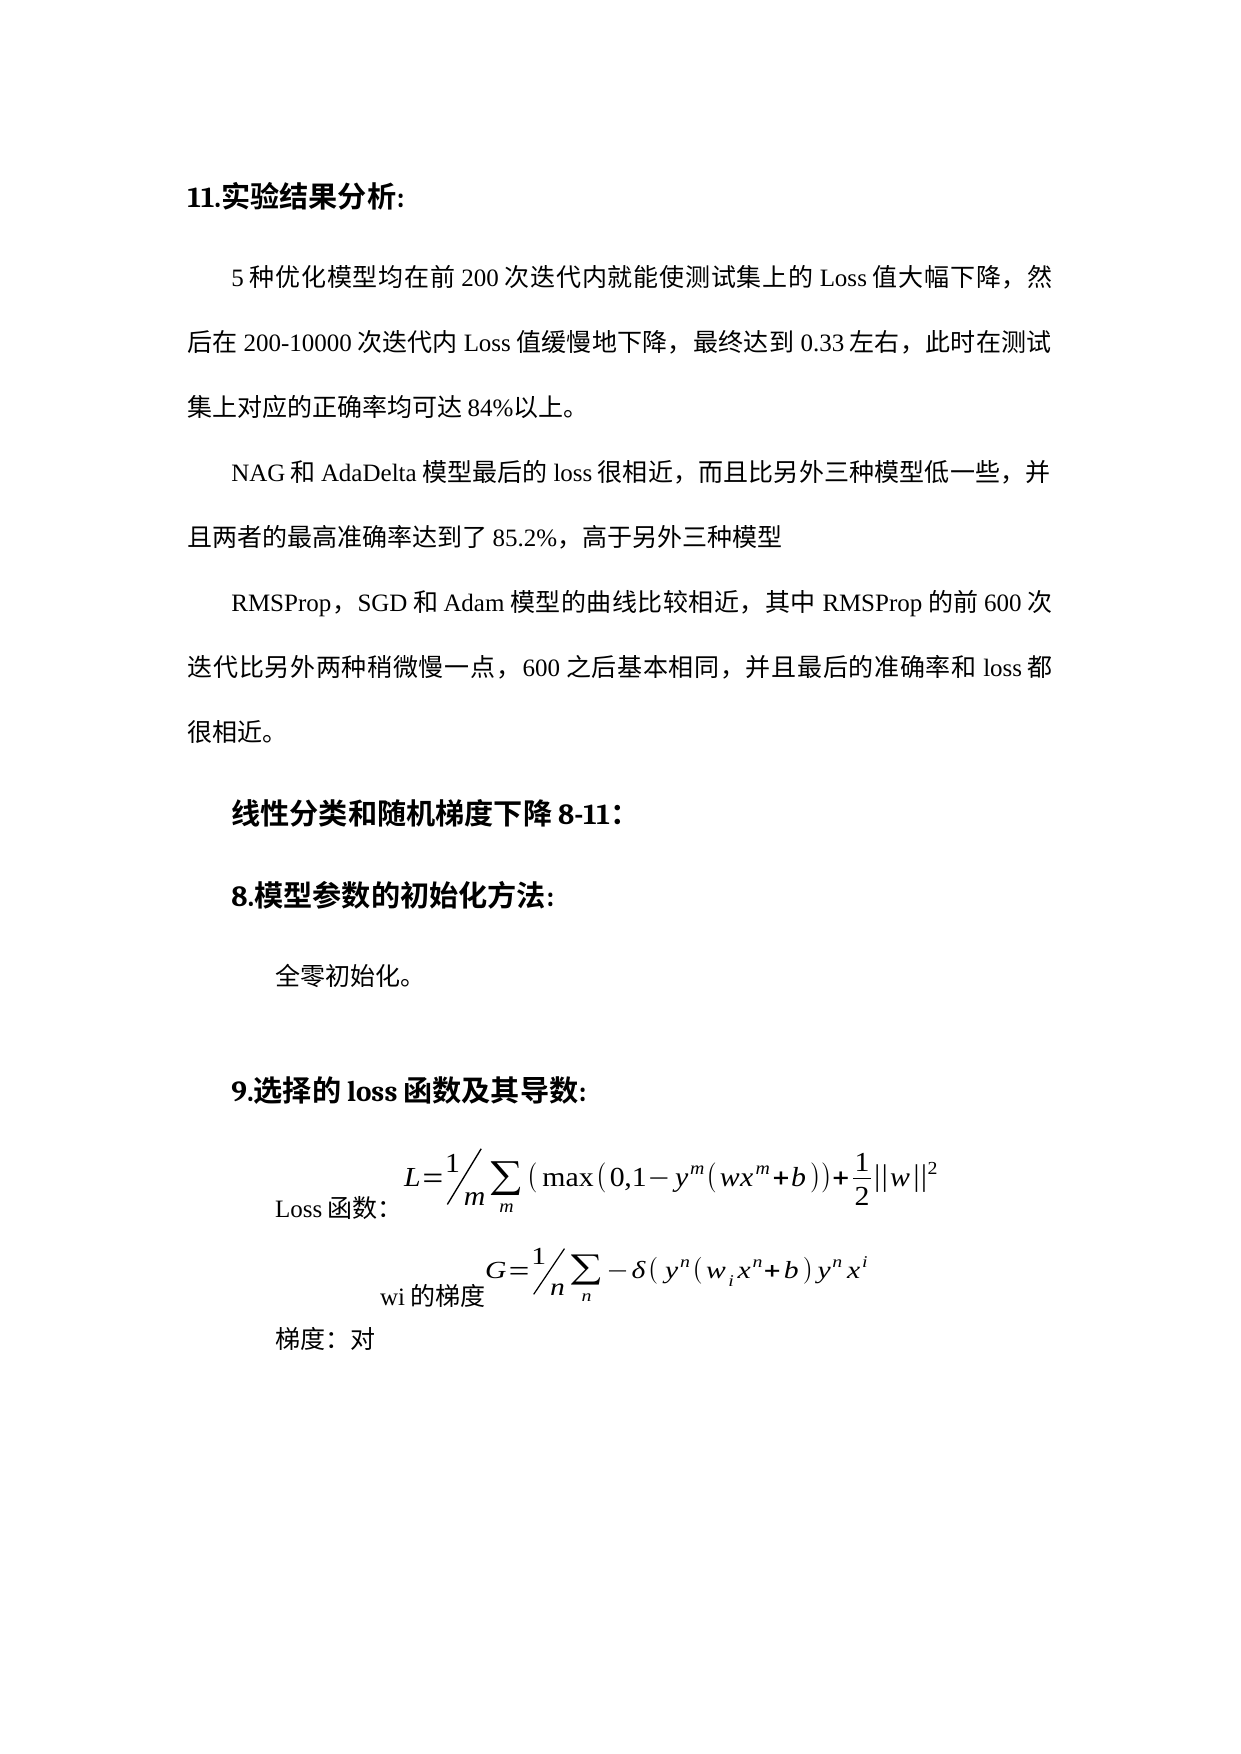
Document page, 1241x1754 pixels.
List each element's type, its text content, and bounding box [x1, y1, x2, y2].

text 梯度：对wi的梯度 [231, 1234, 1053, 1364]
text 全零初始化。 [231, 942, 1053, 1007]
text 5种优化模型均在前200次迭代内就能使测试集上的Loss值大幅下降，然后在200-10000次迭代内Loss值缓慢地下降，最终达到0.33左右，此时在测试集上对应的正确率均可达84%以上。 [187, 243, 1053, 438]
text RMSProp，SGD和Adam模型的曲线比较相近，其中RMSProp的前600次迭代比另外两种稍微慢一点，600之后基本相同，并且最后的准确率和loss都很相近。 [187, 568, 1053, 763]
text NAG和AdaDelta模型最后的loss很相近，而且比另外三种模型低一些，并且两者的最高准确率达到了85.2%，高于另外三种模型 [187, 438, 1053, 568]
subtitle 11.实验结果分析: [187, 162, 1053, 227]
subtitle 线性分类和随机梯度下降8-11： [187, 779, 1053, 844]
subtitle 9.选择的loss函数及其导数: [187, 1056, 1053, 1121]
text Loss函数： [231, 1137, 1053, 1234]
subtitle 8.模型参数的初始化方法: [187, 861, 1053, 926]
